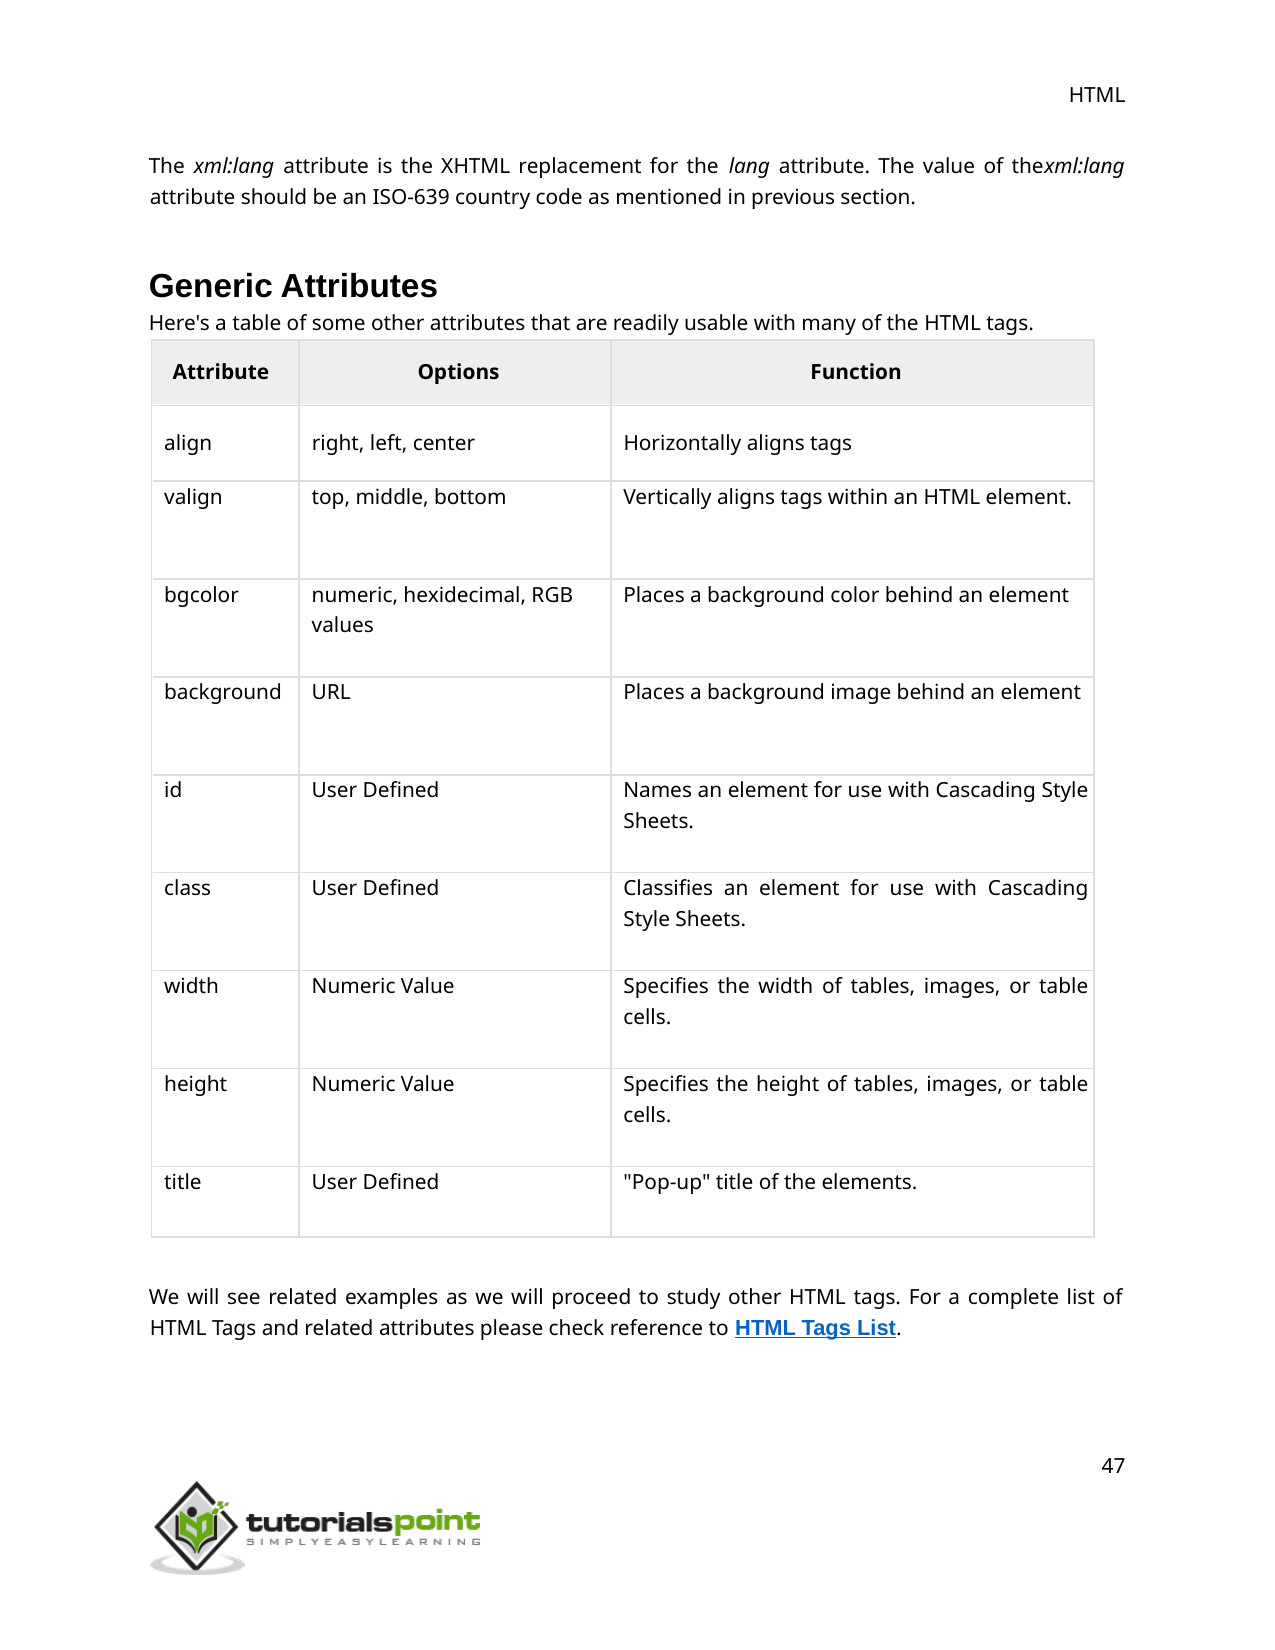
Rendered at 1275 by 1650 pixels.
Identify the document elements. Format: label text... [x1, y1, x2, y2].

table_cell bgcolor [152, 579, 298, 676]
text We will see related examples as we will proceed to study other HTML tags. For a complete list of HTML Tags and related attributes please check reference to HTML Tags List. [148, 1282, 1125, 1342]
table_cell Places a background color behind an element [612, 580, 1093, 676]
table_cell Numeric Value [300, 971, 610, 1067]
table_cell Classifies an element for use with Cascading Style Sheets. [612, 873, 1093, 970]
table_cell class [152, 873, 298, 970]
table_cell numeric, hexidecimal, RGB values [300, 580, 610, 676]
table_cell valign [152, 481, 298, 578]
table_cell title [152, 1167, 298, 1236]
table_cell align [152, 406, 298, 480]
table_cell height [152, 1069, 298, 1166]
subtitle Generic Attributes [148, 266, 1125, 304]
table_cell top, middle, bottom [300, 482, 610, 578]
table_cell User Defined [300, 873, 610, 970]
table_cell Specifies the width of tables, images, or table cells. [612, 971, 1093, 1067]
table_cell "Pop-up" title of the elements. [612, 1167, 1093, 1236]
text Here's a table of some other attributes that are readily usable with many of the HTML tags. [148, 308, 1125, 336]
table_cell User Defined [300, 776, 610, 872]
table_cell Places a background image behind an element [612, 678, 1093, 774]
table_cell width [152, 971, 298, 1067]
text The xml:lang attribute is the XHTML replacement for the lang attribute. The value of thexml:lang attribute should be an ISO-639 country code as mentioned in previous section. [148, 151, 1125, 211]
table_cell Numeric Value [300, 1069, 610, 1166]
picture [150, 1481, 481, 1575]
table_cell Names an element for use with Cascading Style Sheets. [612, 776, 1093, 872]
table_cell Vertically aligns tags within an HTML element. [612, 482, 1093, 578]
table_cell Horizontally aligns tags [612, 406, 1093, 480]
table_cell right, left, center [300, 406, 610, 480]
table_cell Specifies the height of tables, images, or table cells. [612, 1069, 1093, 1166]
table_header Options [300, 341, 610, 404]
table_cell URL [300, 678, 610, 774]
table_header Function [612, 341, 1093, 404]
table_cell id [152, 775, 298, 872]
table_cell User Defined [300, 1167, 610, 1236]
table_header Attribute [152, 341, 298, 404]
table_cell background [152, 677, 298, 774]
